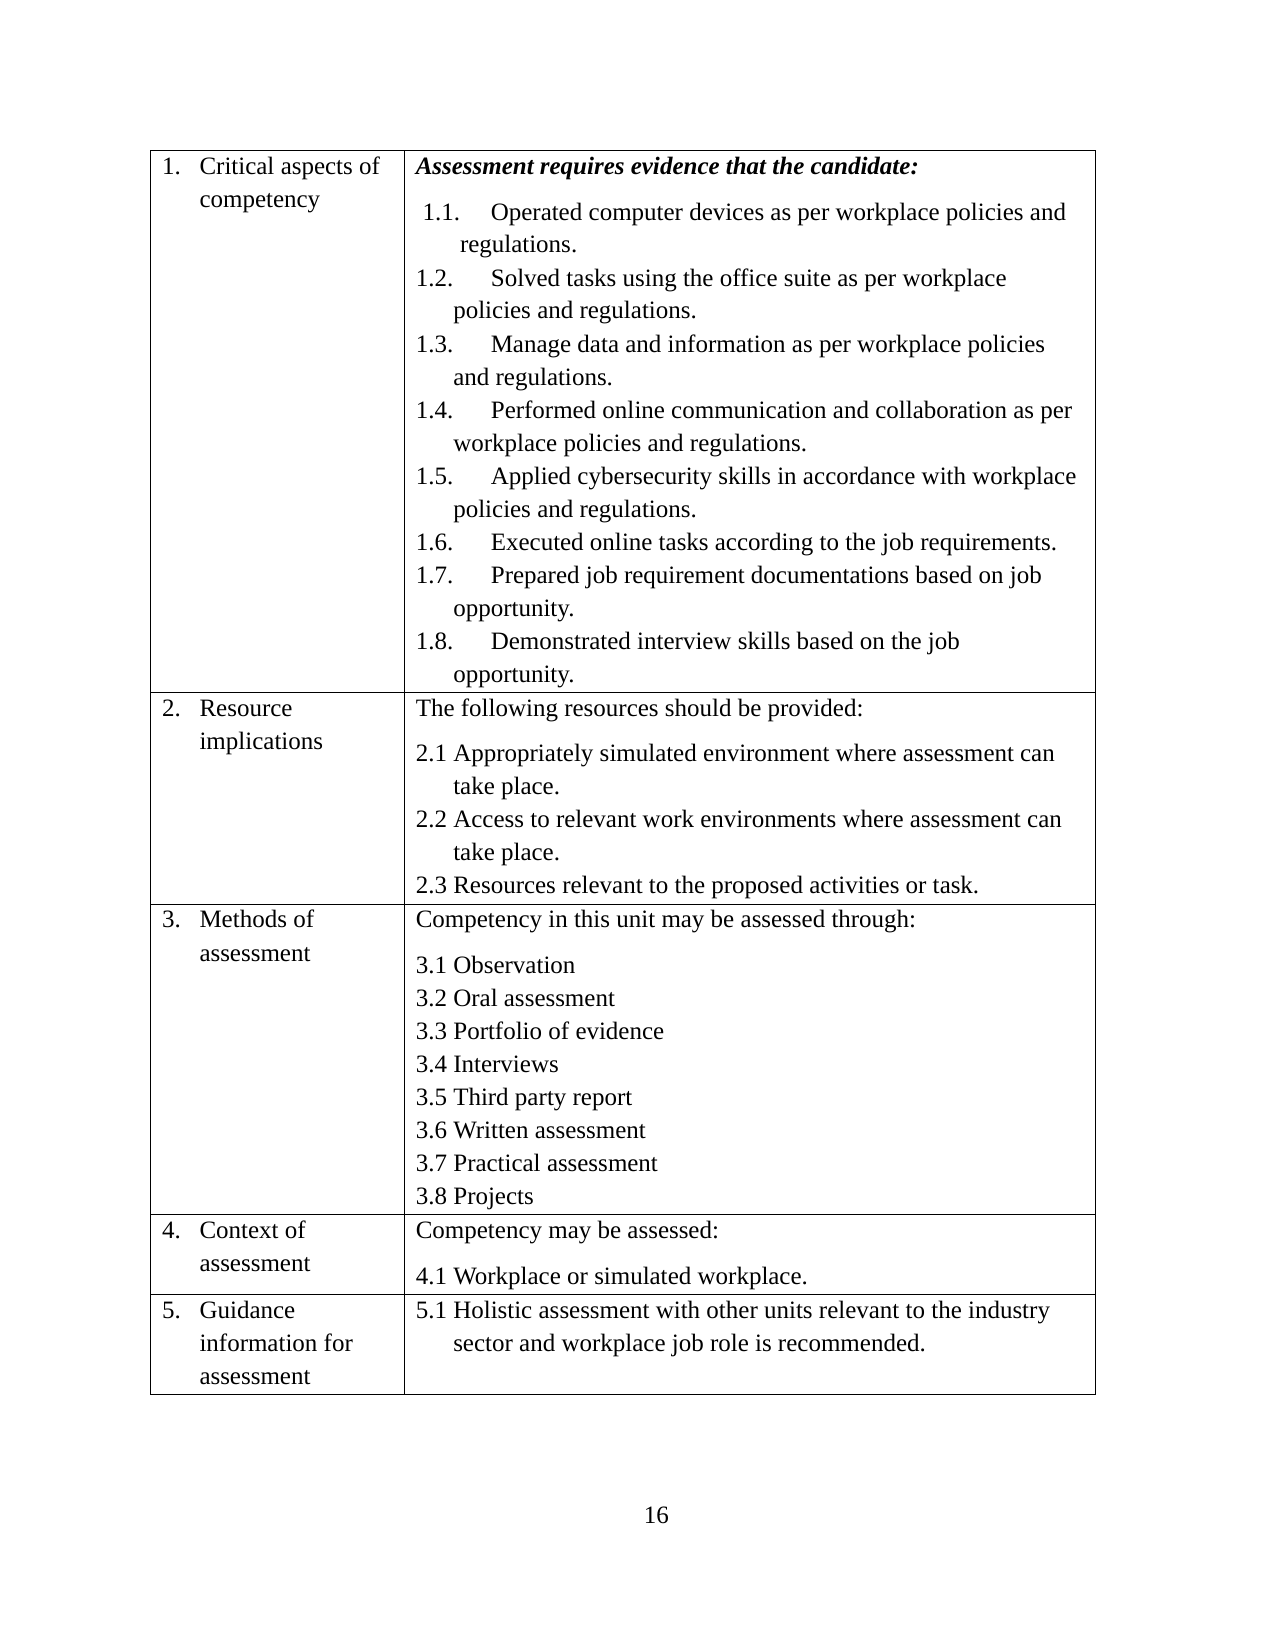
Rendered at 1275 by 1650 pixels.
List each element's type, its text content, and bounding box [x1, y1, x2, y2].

table_cell The following resources should be provided: Appropriately simulated environment where assessment can take place. Access to relevant work environments where assessment can take place. Resources relevant to the proposed activities or task. [405, 693, 1095, 903]
table_cell Guidance information for assessment [151, 1295, 404, 1394]
table_cell Methods of assessment [151, 905, 404, 1214]
table_cell Competency may be assessed: Workplace or simulated workplace. [405, 1215, 1095, 1294]
table_cell Context of assessment [151, 1215, 404, 1294]
table_cell Resource implications [151, 693, 404, 903]
table_header Assessment requires evidence that the candidate: Operated computer devices as per workplace policies and regulations. Solved tasks using the office suite as per workplace policies and regulations. Manage data and information as per workplace policies and regulations. Performed online communication and collaboration as per workplace policies and regulations. Applied cybersecurity skills in accordance with workplace policies and regulations. Executed online tasks according to the job requirements. Prepared job requirement documentations based on job opportunity. Demonstrated interview skills based on the job opportunity. [405, 151, 1095, 692]
table_header Critical aspects of competency [151, 151, 404, 692]
table_cell Competency in this unit may be assessed through: Observation Oral assessment Portfolio of evidence Interviews Third party report Written assessment Practical assessment Projects [405, 905, 1095, 1214]
table_cell Holistic assessment with other units relevant to the industry sector and workplace job role is recommended. [405, 1295, 1095, 1394]
